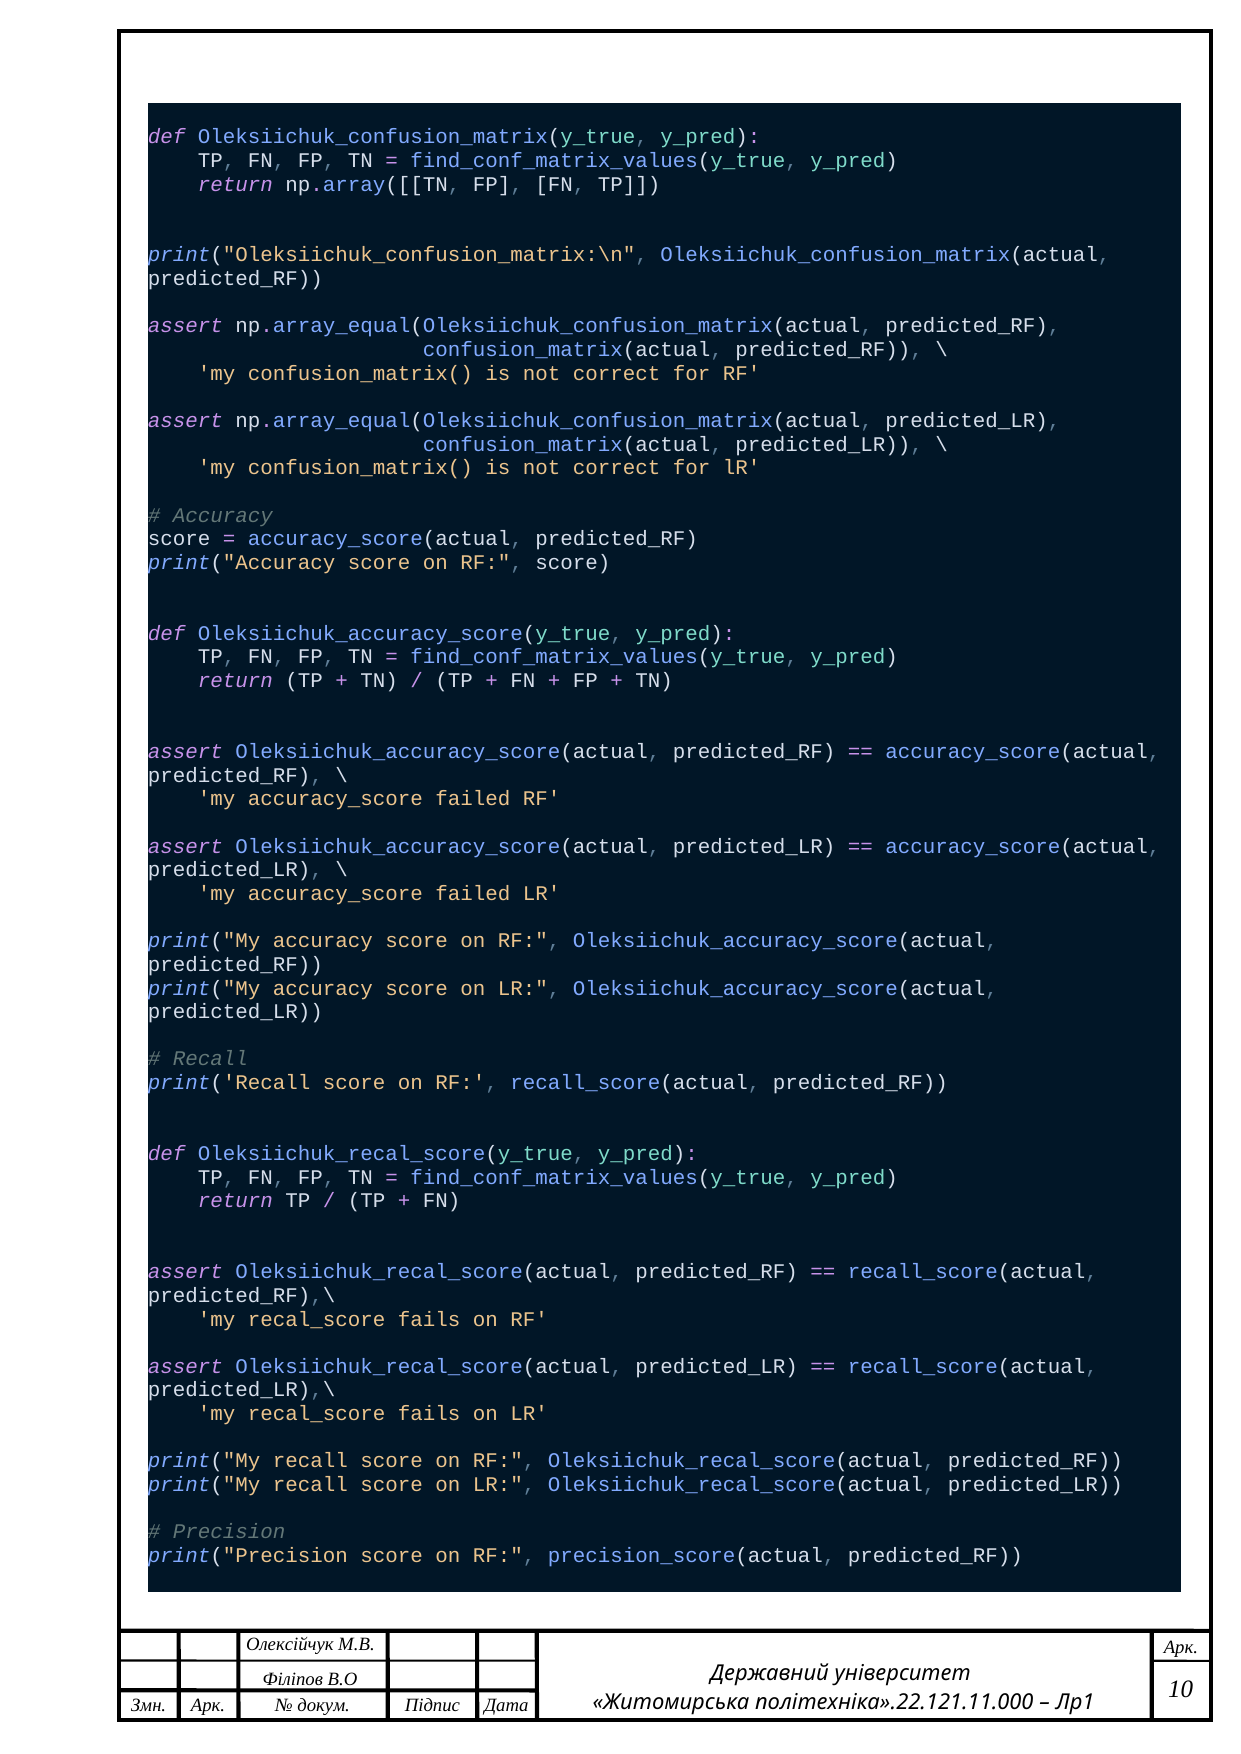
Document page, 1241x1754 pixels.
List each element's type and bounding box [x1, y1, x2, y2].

text [148, 103, 1181, 1592]
